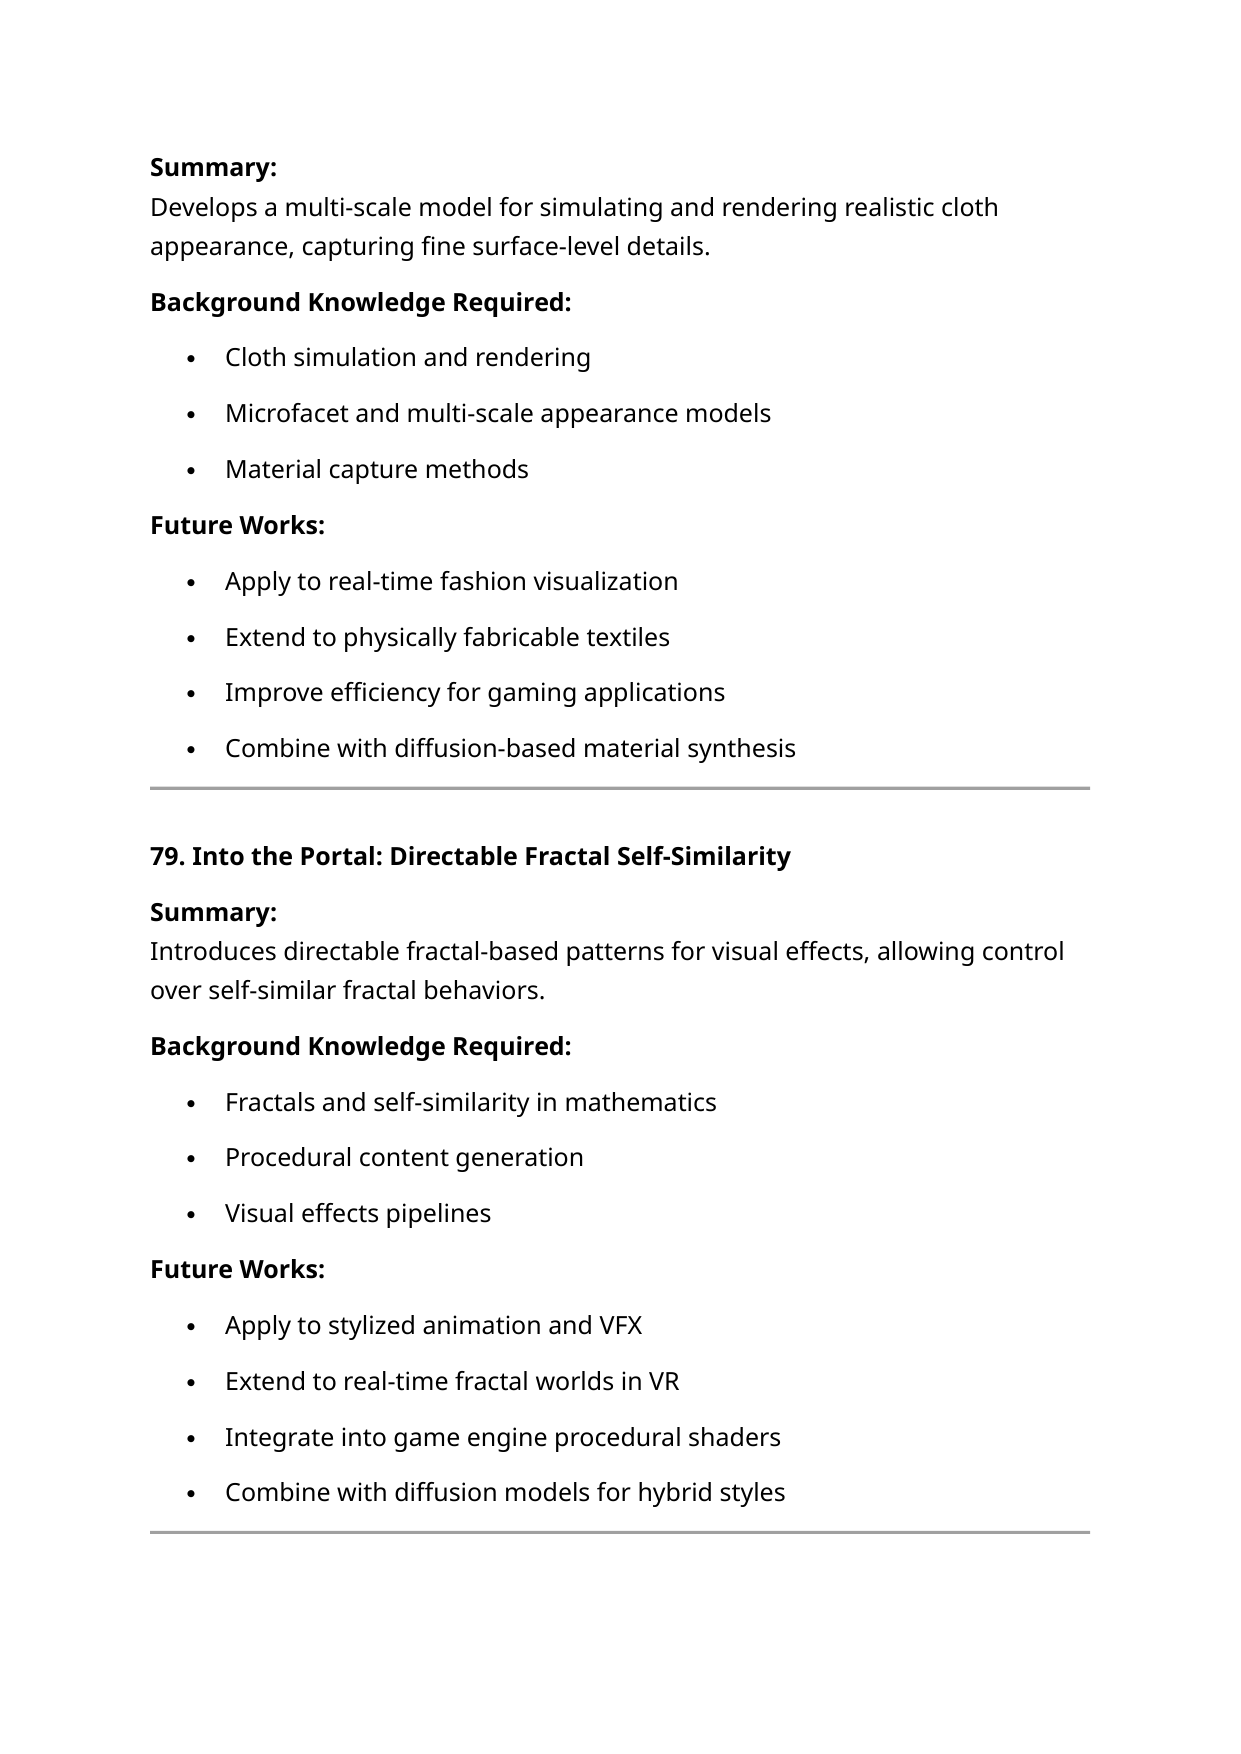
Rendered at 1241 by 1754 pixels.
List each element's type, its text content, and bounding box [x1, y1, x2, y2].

list Apply to real-time fashion visualization [187, 563, 1090, 597]
list Cloth simulation and rendering [187, 340, 1090, 374]
text Background Knowledge Required: [150, 284, 1090, 318]
list Extend to physically fabricable textiles [187, 619, 1090, 653]
list Combine with diffusion models for hybrid styles [187, 1475, 1090, 1509]
list Material capture methods [187, 452, 1090, 486]
text Background Knowledge Required: [150, 1028, 1090, 1062]
text 79. Into the Portal: Directable Fractal Self-Similarity [150, 838, 1090, 872]
list Improve efficiency for gaming applications [187, 675, 1090, 709]
text Future Works: [150, 1252, 1090, 1286]
text Summary: Introduces directable fractal-based patterns for visual effects, allowing control over self-similar fractal behaviors. [150, 894, 1090, 1007]
list Combine with diffusion-based material synthesis [187, 731, 1090, 765]
list Extend to real-time fractal worlds in VR [187, 1363, 1090, 1397]
list Visual effects pipelines [187, 1196, 1090, 1230]
list Fractals and self-similarity in mathematics [187, 1084, 1090, 1118]
list Procedural content generation [187, 1140, 1090, 1174]
list Microfacet and multi-scale appearance models [187, 396, 1090, 430]
text Summary: Develops a multi-scale model for simulating and rendering realistic cloth appearance, capturing fine surface-level details. [150, 150, 1090, 262]
list Integrate into game engine procedural shaders [187, 1419, 1090, 1453]
text Future Works: [150, 507, 1090, 542]
list Apply to stylized animation and VFX [187, 1307, 1090, 1342]
